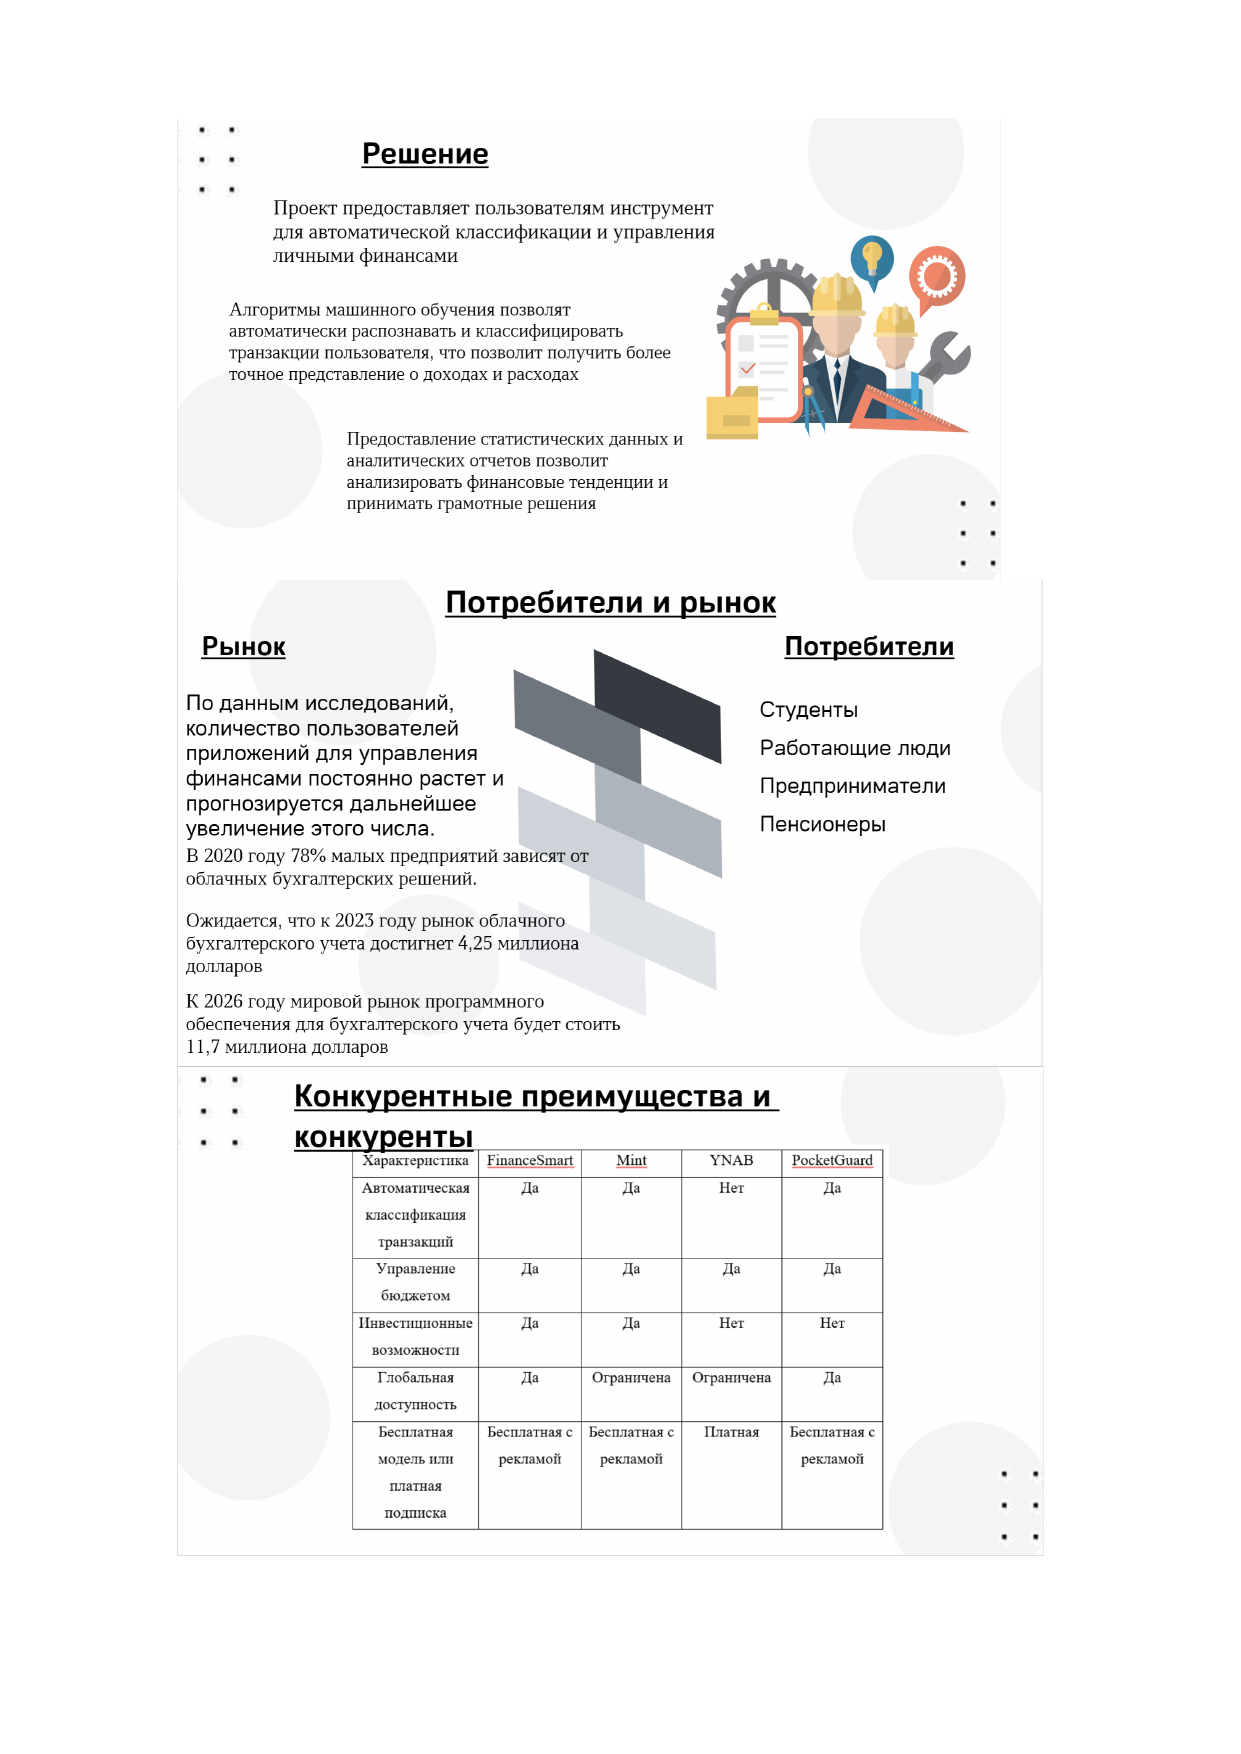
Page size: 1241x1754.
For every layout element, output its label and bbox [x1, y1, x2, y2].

picture [177, 118, 1044, 1556]
